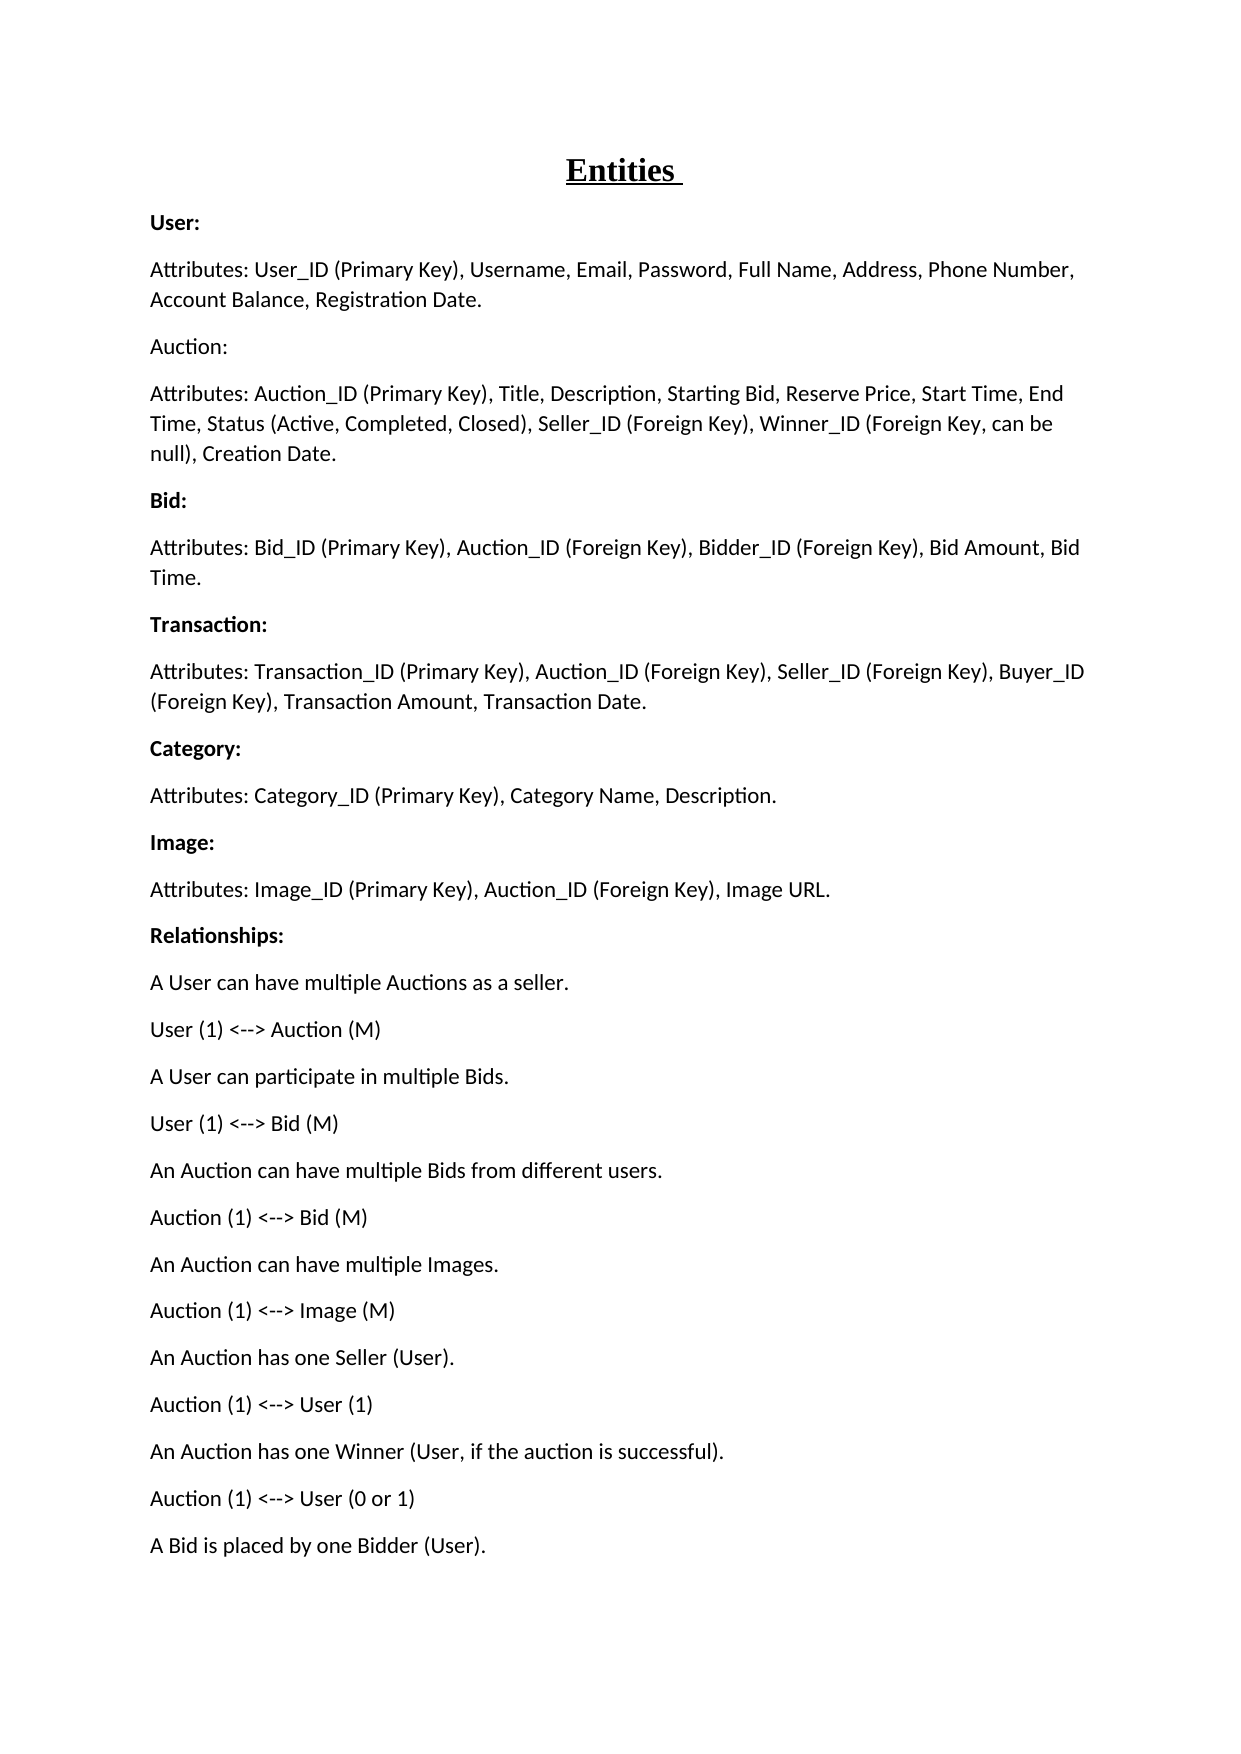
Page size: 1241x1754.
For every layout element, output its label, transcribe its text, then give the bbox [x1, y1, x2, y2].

text Auction (1) <--> Bid (M) [150, 1203, 1090, 1231]
text Auction: [150, 332, 1090, 360]
text An Auction has one Winner (User, if the auction is successful). [150, 1437, 1090, 1465]
text Relationships: [150, 922, 1090, 949]
text Attributes: User_ID (Primary Key), Username, Email, Password, Full Name, Address, Phone Number, Account Balance, Registration Date. [150, 255, 1090, 313]
text A User can have multiple Auctions as a seller. [150, 968, 1090, 996]
text An Auction has one Seller (User). [150, 1343, 1090, 1371]
text Attributes: Bid_ID (Primary Key), Auction_ID (Foreign Key), Bidder_ID (Foreign Key), Bid Amount, Bid Time. [150, 533, 1090, 591]
text Attributes: Category_ID (Primary Key), Category Name, Description. [150, 781, 1090, 809]
text User (1) <--> Auction (M) [150, 1015, 1090, 1043]
text Auction (1) <--> User (0 or 1) [150, 1484, 1090, 1512]
text User (1) <--> Bid (M) [150, 1109, 1090, 1137]
text A User can participate in multiple Bids. [150, 1062, 1090, 1090]
text Image: [150, 828, 1090, 856]
text Attributes: Transaction_ID (Primary Key), Auction_ID (Foreign Key), Seller_ID (Foreign Key), Buyer_ID (Foreign Key), Transaction Amount, Transaction Date. [150, 657, 1090, 715]
text Bid: [150, 486, 1090, 514]
text A Bid is placed by one Bidder (User). [150, 1531, 1090, 1559]
text Attributes: Image_ID (Primary Key), Auction_ID (Foreign Key), Image URL. [150, 875, 1090, 903]
text An Auction can have multiple Images. [150, 1250, 1090, 1278]
text Auction (1) <--> Image (M) [150, 1297, 1090, 1324]
text Transaction: [150, 610, 1090, 638]
text Category: [150, 734, 1090, 762]
text Entities [150, 150, 1090, 188]
text Auction (1) <--> User (1) [150, 1390, 1090, 1418]
text Attributes: Auction_ID (Primary Key), Title, Description, Starting Bid, Reserve Price, Start Time, End Time, Status (Active, Completed, Closed), Seller_ID (Foreign Key), Winner_ID (Foreign Key, can be null), Creation Date. [150, 379, 1090, 467]
text User: [150, 208, 1090, 236]
text An Auction can have multiple Bids from different users. [150, 1156, 1090, 1184]
